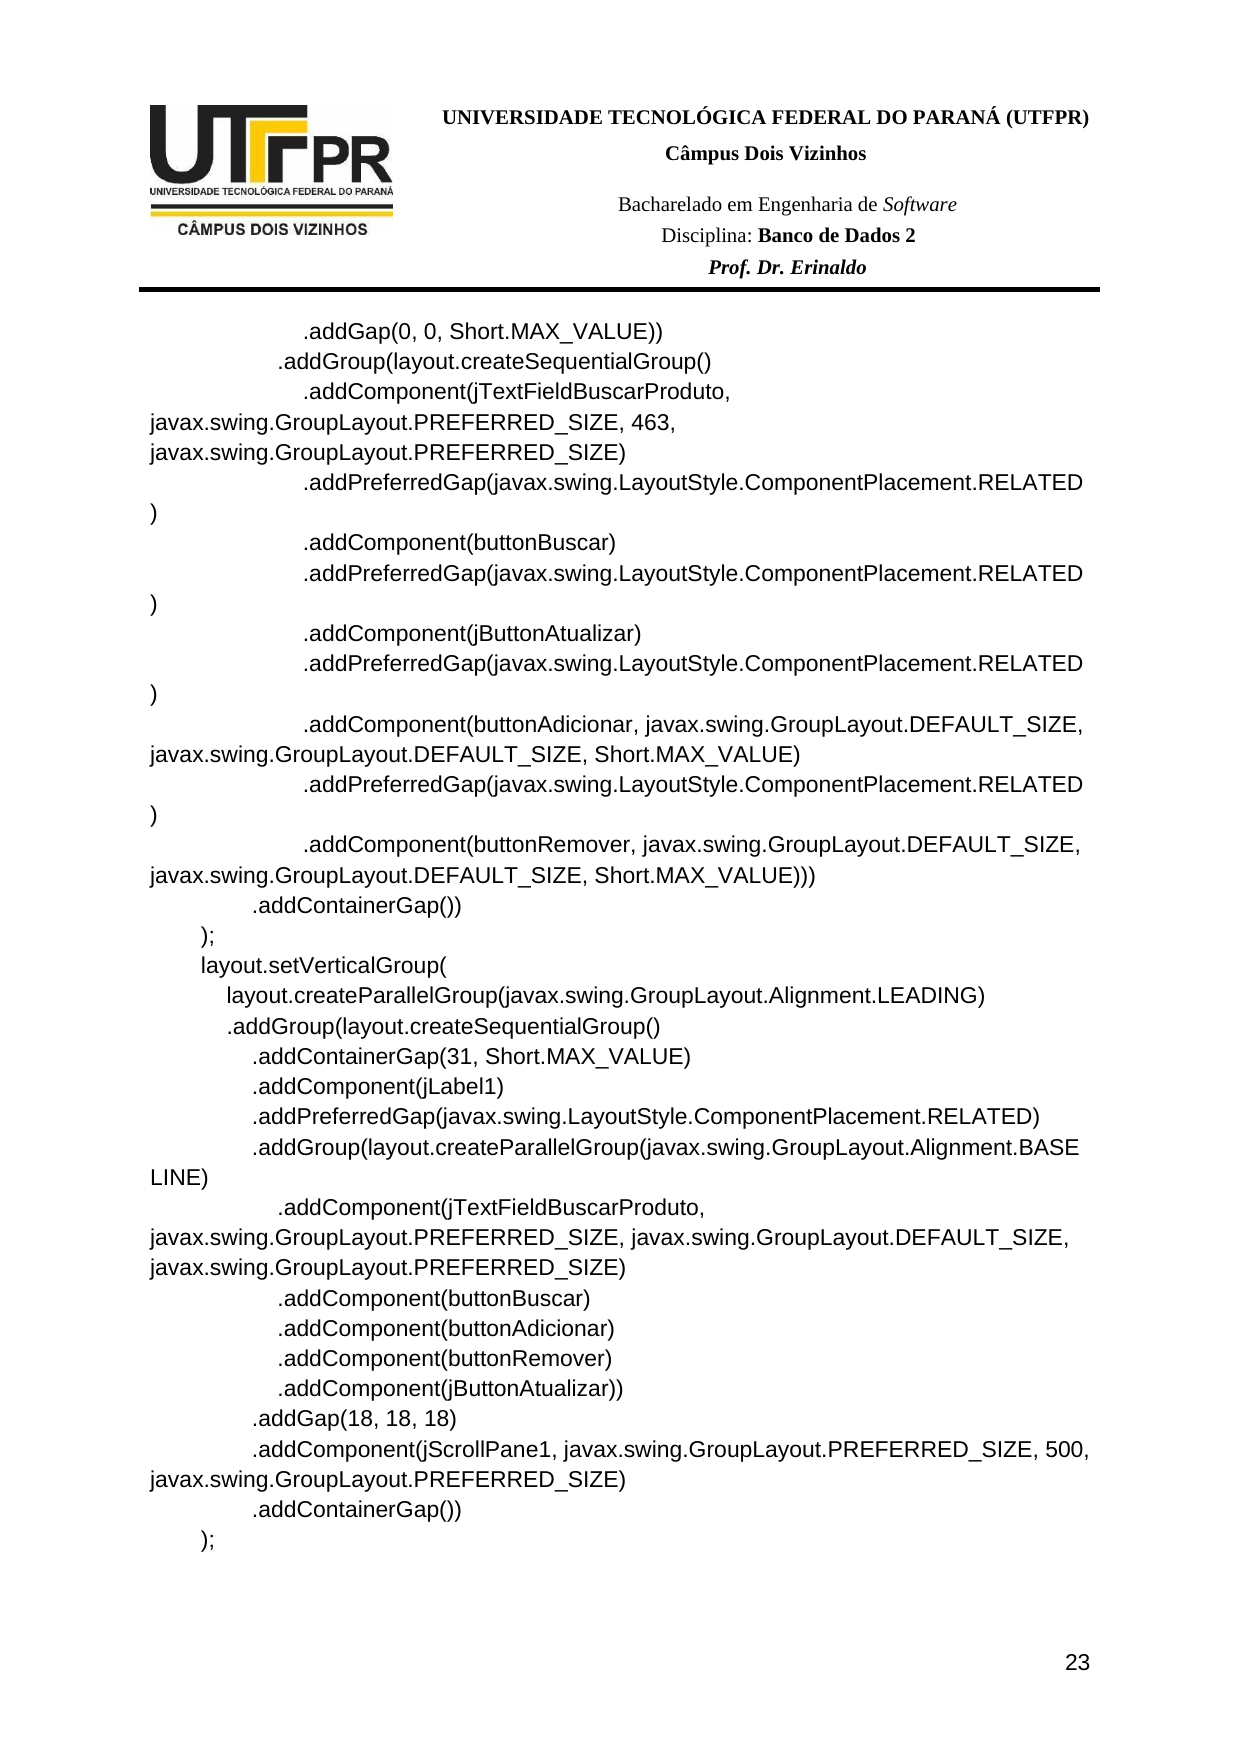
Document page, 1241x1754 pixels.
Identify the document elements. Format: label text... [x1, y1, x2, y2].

text .addComponent(buttonBuscar) [150, 529, 1090, 556]
text .addContainerGap()) [150, 892, 1090, 918]
text .addGap(0, 0, Short.MAX_VALUE)) [150, 318, 1090, 344]
text .addPreferredGap(javax.swing.LayoutStyle.ComponentPlacement.RELATED) [150, 771, 1090, 828]
text .addComponent(jButtonAtualizar)) [150, 1375, 1090, 1402]
text .addGap(18, 18, 18) [150, 1405, 1090, 1432]
picture [150, 105, 393, 235]
text .addComponent(buttonRemover, javax.swing.GroupLayout.DEFAULT_SIZE, javax.swing.GroupLayout.DEFAULT_SIZE, Short.MAX_VALUE))) [150, 831, 1090, 888]
text .addPreferredGap(javax.swing.LayoutStyle.ComponentPlacement.RELATED) [150, 1103, 1090, 1130]
text .addComponent(jButtonAtualizar) [150, 620, 1090, 646]
text ); [150, 1526, 1090, 1553]
text .addComponent(buttonRemover) [150, 1345, 1090, 1371]
text .addComponent(jTextFieldBuscarProduto, javax.swing.GroupLayout.PREFERRED_SIZE, 463, javax.swing.GroupLayout.PREFERRED_SIZE) [150, 378, 1090, 465]
text .addPreferredGap(javax.swing.LayoutStyle.ComponentPlacement.RELATED) [150, 469, 1090, 526]
text .addGroup(layout.createSequentialGroup() [150, 348, 1090, 374]
text .addComponent(jLabel1) [150, 1073, 1090, 1099]
text layout.createParallelGroup(javax.swing.GroupLayout.Alignment.LEADING) [150, 982, 1090, 1009]
text .addComponent(buttonAdicionar, javax.swing.GroupLayout.DEFAULT_SIZE, javax.swing.GroupLayout.DEFAULT_SIZE, Short.MAX_VALUE) [150, 711, 1090, 767]
text ); [150, 922, 1090, 948]
text .addGroup(layout.createParallelGroup(javax.swing.GroupLayout.Alignment.BASELINE) [150, 1133, 1090, 1190]
text .addPreferredGap(javax.swing.LayoutStyle.ComponentPlacement.RELATED) [150, 559, 1090, 616]
text .addComponent(buttonBuscar) [150, 1284, 1090, 1311]
text .addContainerGap(31, Short.MAX_VALUE) [150, 1043, 1090, 1069]
text .addPreferredGap(javax.swing.LayoutStyle.ComponentPlacement.RELATED) [150, 650, 1090, 707]
text layout.setVerticalGroup( [150, 952, 1090, 979]
text .addComponent(jScrollPane1, javax.swing.GroupLayout.PREFERRED_SIZE, 500, javax.swing.GroupLayout.PREFERRED_SIZE) [150, 1436, 1090, 1492]
text .addGroup(layout.createSequentialGroup() [150, 1013, 1090, 1039]
text .addComponent(buttonAdicionar) [150, 1315, 1090, 1341]
text .addContainerGap()) [150, 1496, 1090, 1522]
text .addComponent(jTextFieldBuscarProduto, javax.swing.GroupLayout.PREFERRED_SIZE, javax.swing.GroupLayout.DEFAULT_SIZE, javax.swing.GroupLayout.PREFERRED_SIZE) [150, 1194, 1090, 1281]
